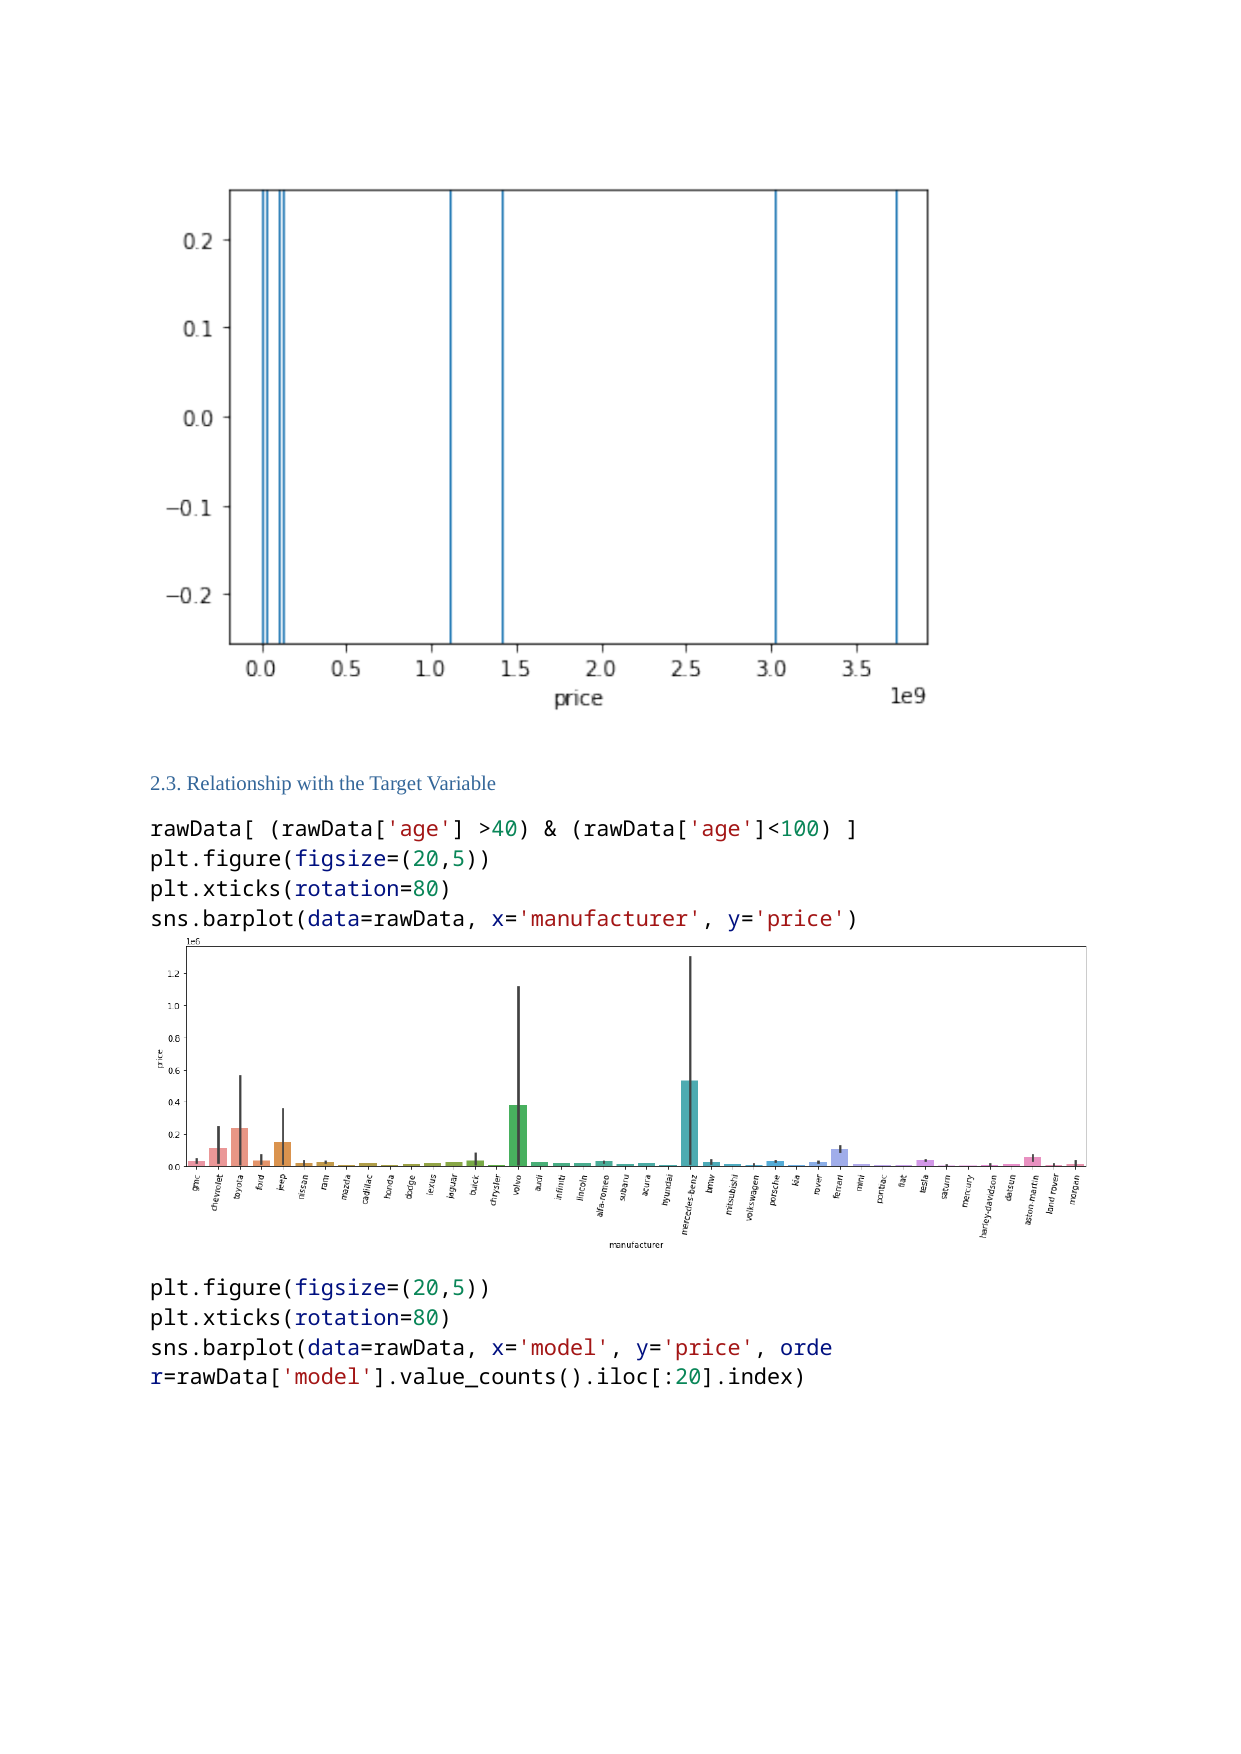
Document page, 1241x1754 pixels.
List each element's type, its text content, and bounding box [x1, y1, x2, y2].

text plt.xticks(rotation=80) [150, 1302, 1090, 1331]
picture [150, 177, 942, 723]
picture [150, 932, 1091, 1254]
text sns.barplot(data=rawData, x='model', y='price', order=rawData['model'].value_counts().iloc[:20].index) [150, 1331, 1090, 1391]
text plt.figure(figsize=(20,5)) [150, 1272, 1090, 1302]
text plt.figure(figsize=(20,5)) [150, 843, 1090, 873]
text plt.xticks(rotation=80) [150, 873, 1090, 903]
text rawData[ (rawData['age'] >40) & (rawData['age']<100) ] [150, 813, 1090, 843]
text sns.barplot(data=rawData, x='manufacturer', y='price') [150, 903, 1090, 932]
text 2.3. Relationship with the Target Variable [150, 771, 1090, 795]
